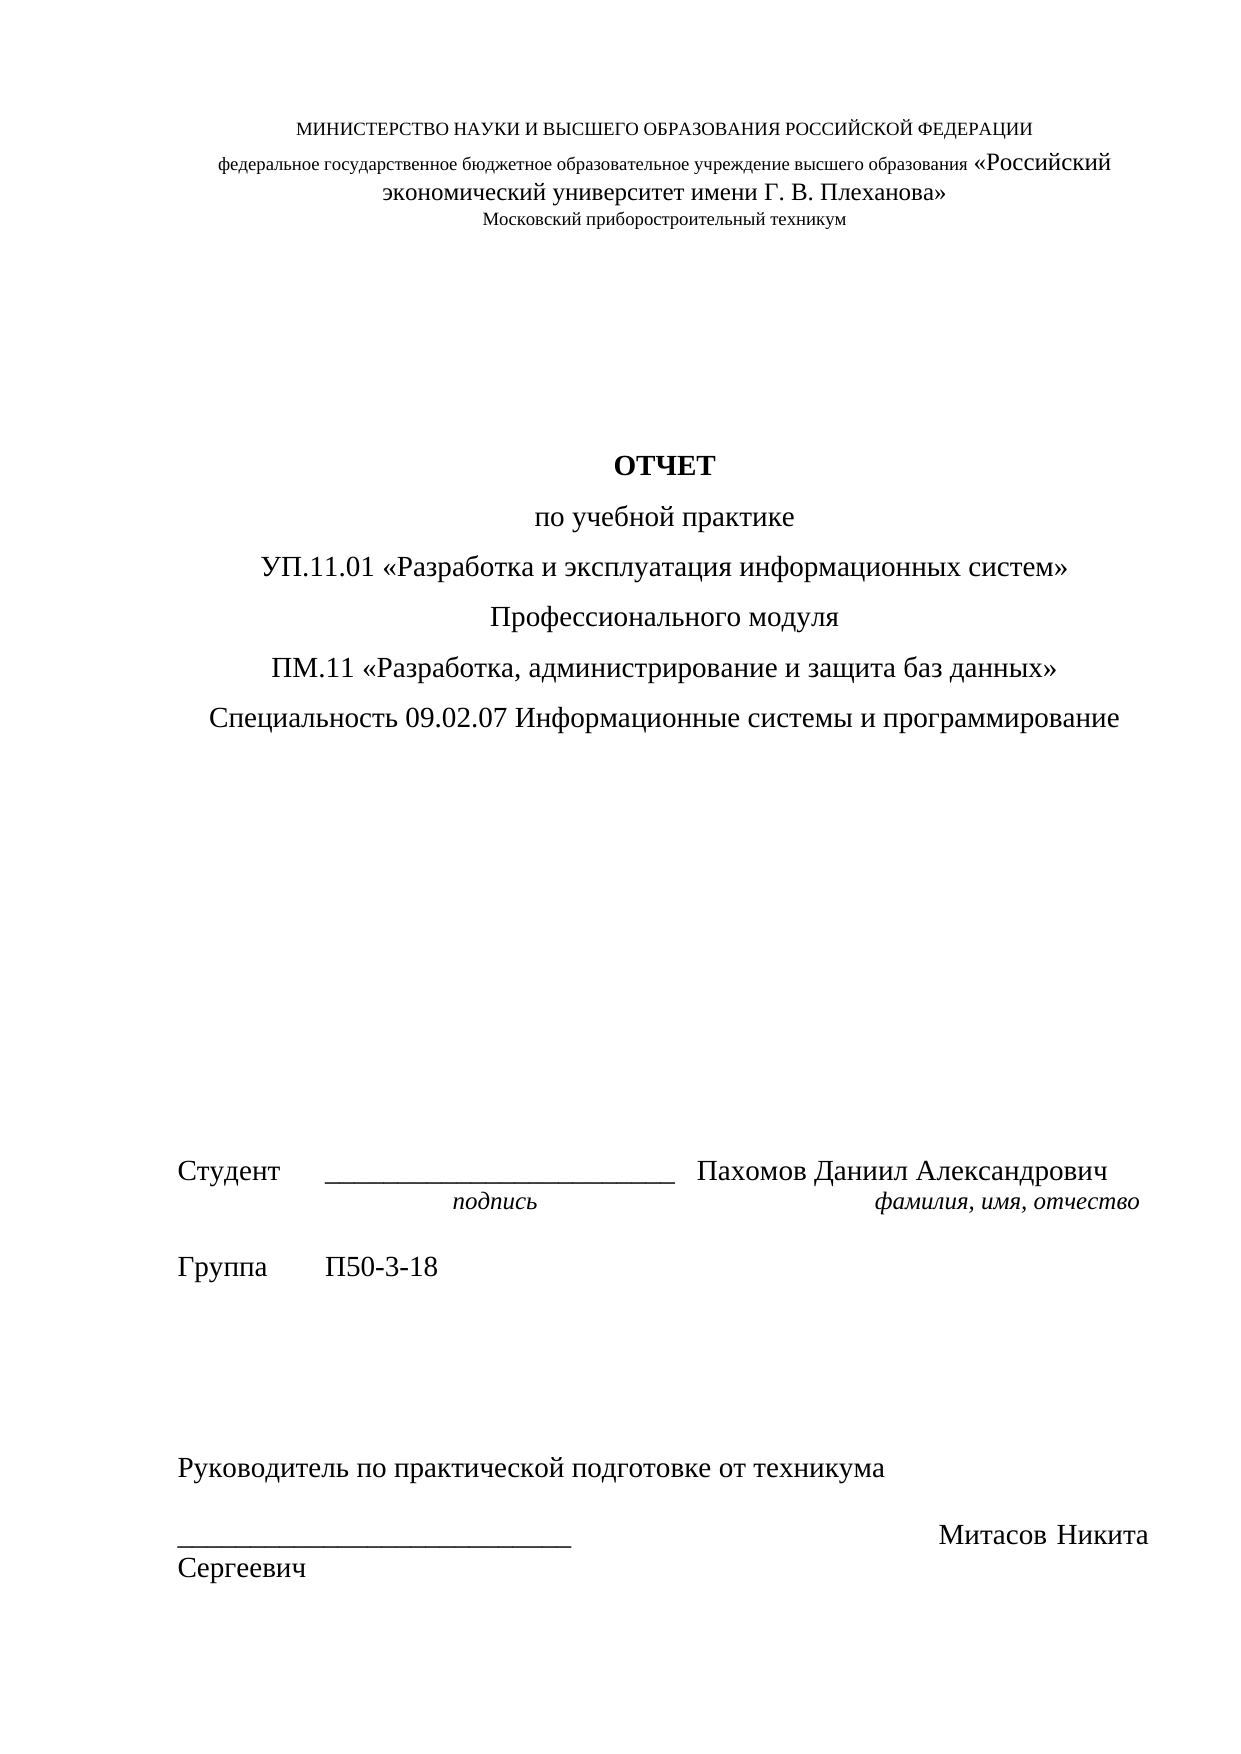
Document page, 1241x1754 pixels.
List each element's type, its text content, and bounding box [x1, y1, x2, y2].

table_cell федеральное государственное бюджетное образовательное учреждение высшего образования «Российский экономический университет имени Г. В. Плеханова» Московский приборостроительный техникум [136, 147, 1193, 247]
text ОТЧЕТ [177, 448, 1152, 482]
text ___________________________ Митасов Никита Сергеевич [177, 1517, 1152, 1584]
table_header МИНИСТЕРСТВО НАУКИ И ВЫСШЕГО ОБРАЗОВАНИЯ РОССИЙСКОЙ ФЕДЕРАЦИИ [136, 118, 1193, 147]
text ПМ.11 «Разработка, администрирование и защита баз данных» [177, 650, 1152, 683]
text УП.11.01 «Разработка и эксплуатация информационных систем» [177, 549, 1152, 583]
text по учебной практике [177, 499, 1152, 532]
text Руководитель по практической подготовке от техникума [177, 1450, 1152, 1483]
text Специальность 09.02.07 Информационные системы и программирование [177, 700, 1152, 733]
text Студент ________________________ Пахомов Даниил Александрович [177, 1153, 1152, 1186]
text подпись фамилия, имя, отчество [177, 1186, 1152, 1215]
text Профессионального модуля [177, 599, 1152, 633]
text Группа П50-3-18 [177, 1249, 1152, 1282]
